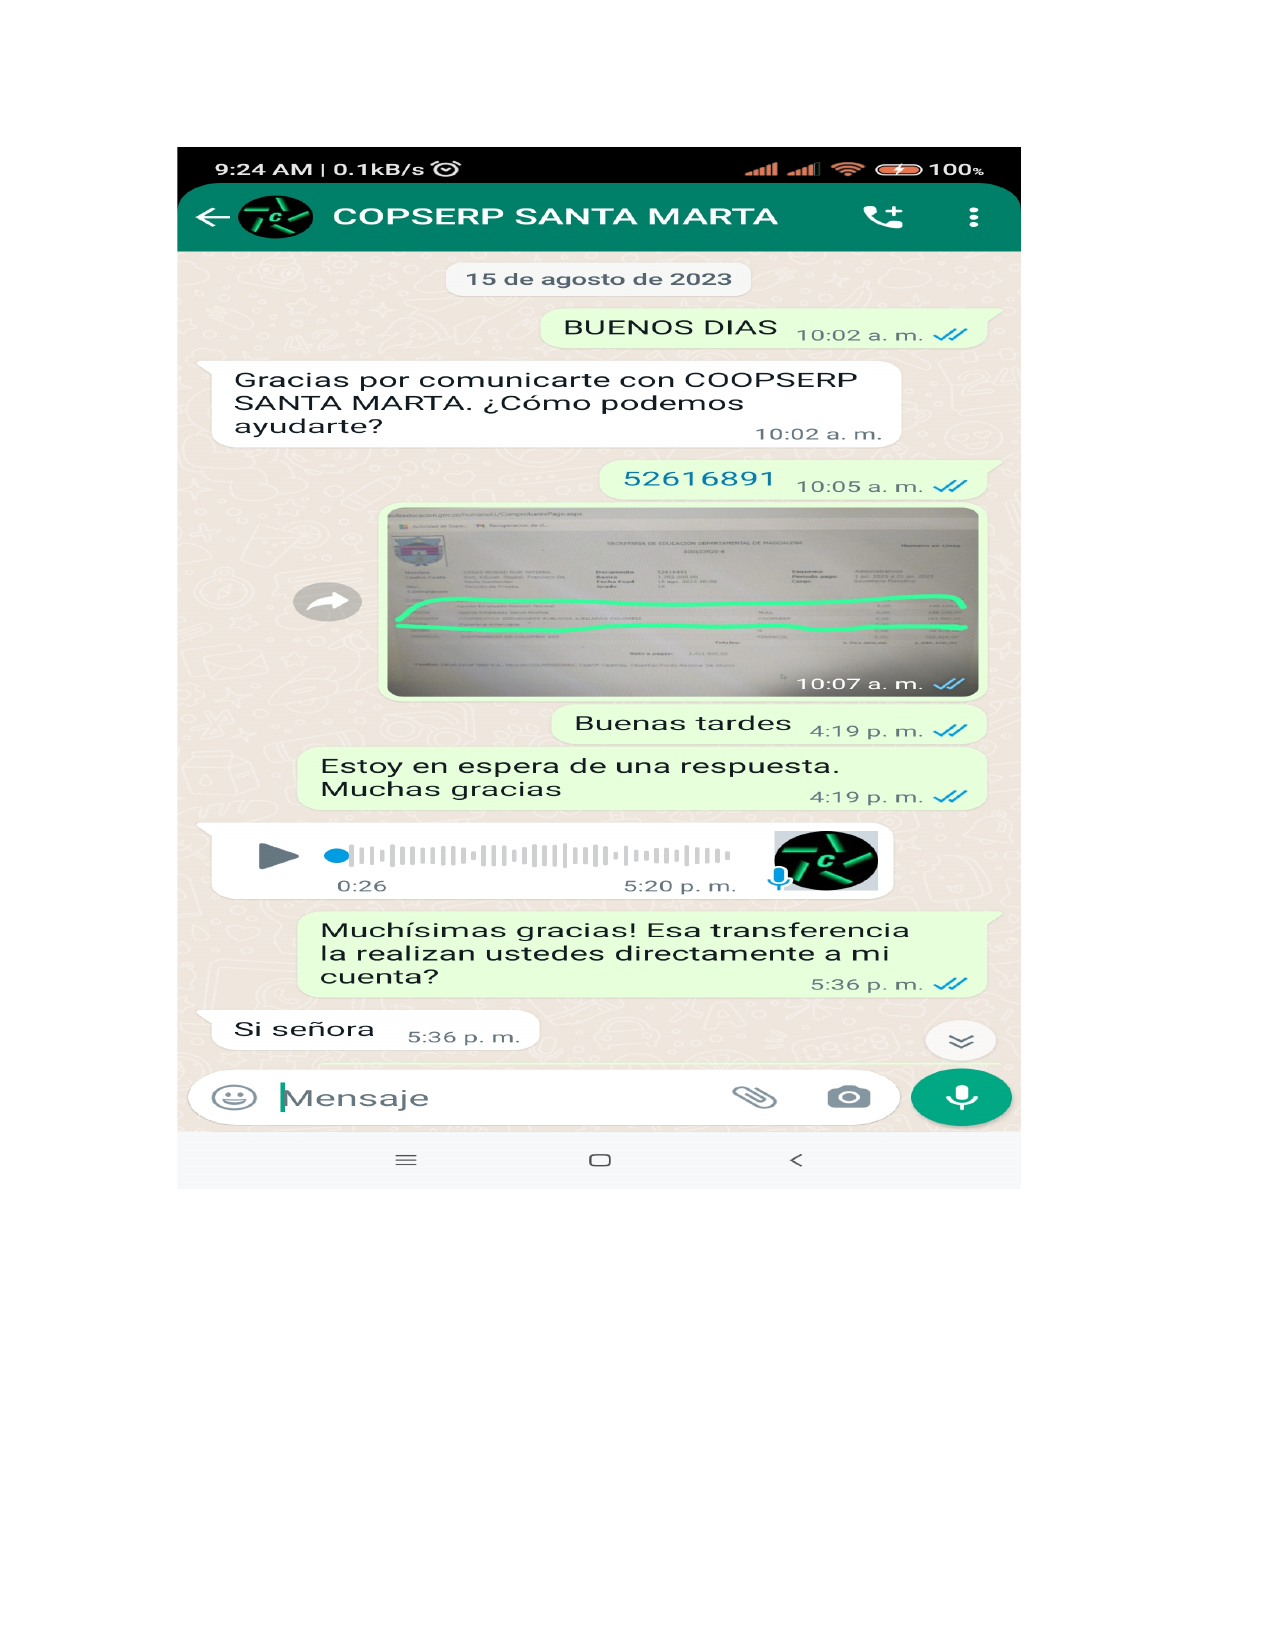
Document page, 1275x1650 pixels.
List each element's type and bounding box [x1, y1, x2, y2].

picture [177, 147, 1021, 1189]
